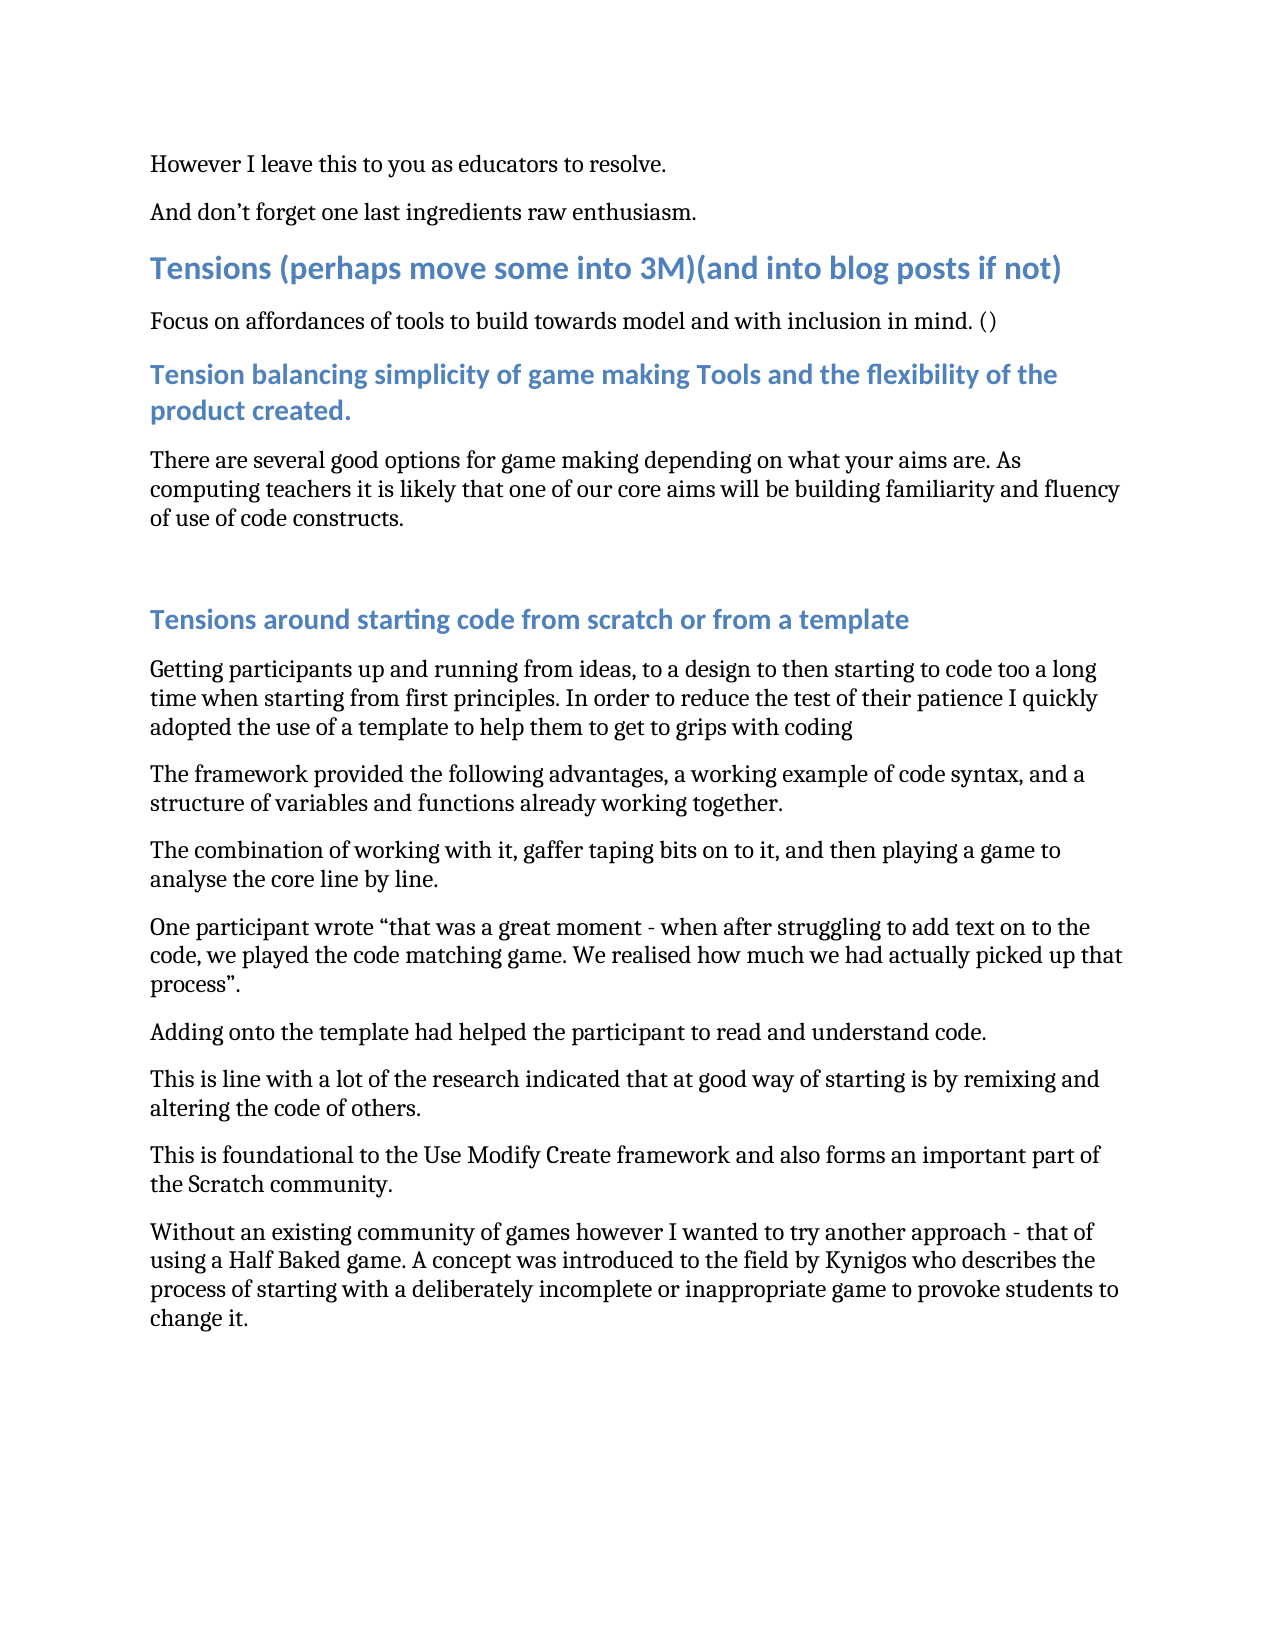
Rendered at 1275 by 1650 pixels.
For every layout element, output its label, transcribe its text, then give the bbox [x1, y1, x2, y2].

text This is foundational to the Use Modify Create framework and also forms an important part of the Scratch community. [150, 1141, 1125, 1199]
text The combination of working with it, gaffer taping bits on to it, and then playing a game to analyse the core line by line. [150, 836, 1125, 894]
text One participant wrote “that was a great moment - when after struggling to add text on to the code, we played the code matching game. We realised how much we had actually picked up that process”. [150, 913, 1125, 999]
text Focus on affordances of tools to build towards model and with inclusion in mind. () [150, 307, 1125, 335]
text However I leave this to you as educators to resolve. [150, 150, 1125, 179]
text There are several good options for game making depending on what your aims are. As computing teachers it is likely that one of our core aims will be building familiarity and fluency of use of code constructs. [150, 446, 1125, 532]
text Getting participants up and running from ideas, to a design to then starting to code too a long time when starting from first principles. In order to reduce the test of their patience I quickly adopted the use of a template to help them to get to grips with coding [150, 655, 1125, 741]
subtitle Tension balancing simplicity of game making Tools and the flexibility of the product created. [150, 356, 1125, 427]
text Adding onto the template had helped the participant to read and understand code. [150, 1018, 1125, 1046]
text This is line with a lot of the research indicated that at good way of starting is by remixing and altering the code of others. [150, 1065, 1125, 1123]
subtitle Tensions around starting code from scratch or from a template [150, 601, 1125, 636]
text Without an existing community of games however I wanted to try another approach - that of using a Half Baked game. A concept was introduced to the field by Kynigos who describes the process of starting with a deliberately incomplete or inappropriate game to provoke students to change it. [150, 1218, 1125, 1333]
text The framework provided the following advantages, a working example of code syntax, and a structure of variables and functions already working together. [150, 760, 1125, 818]
subtitle Tensions (perhaps move some into 3M)(and into blog posts if not) [150, 247, 1125, 288]
text And don’t forget one last ingredients raw enthusiasm. [150, 197, 1125, 226]
